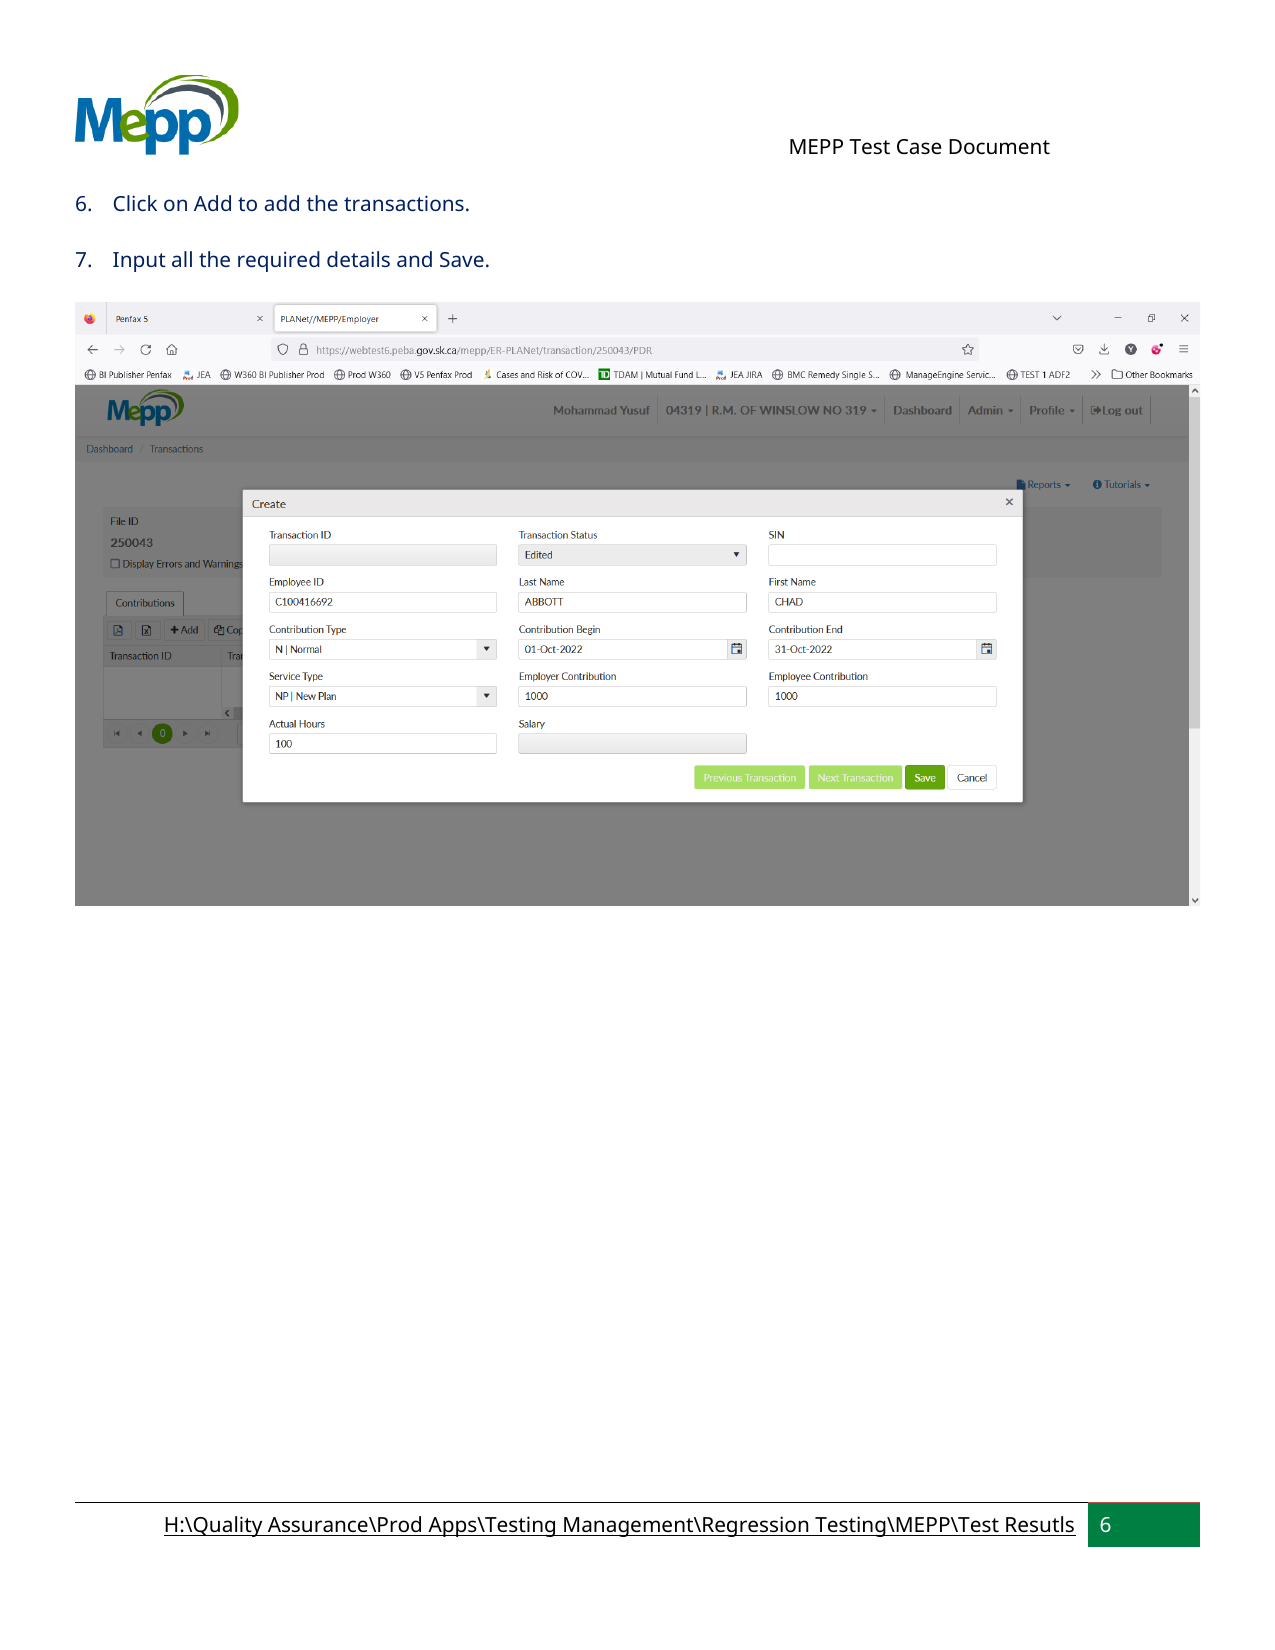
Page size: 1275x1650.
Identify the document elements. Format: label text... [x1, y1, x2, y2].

picture [75, 302, 1200, 906]
list Input all the required details and Save. [75, 246, 1200, 274]
list Click on Add to add the transactions. [75, 189, 1200, 217]
picture [75, 75, 239, 155]
